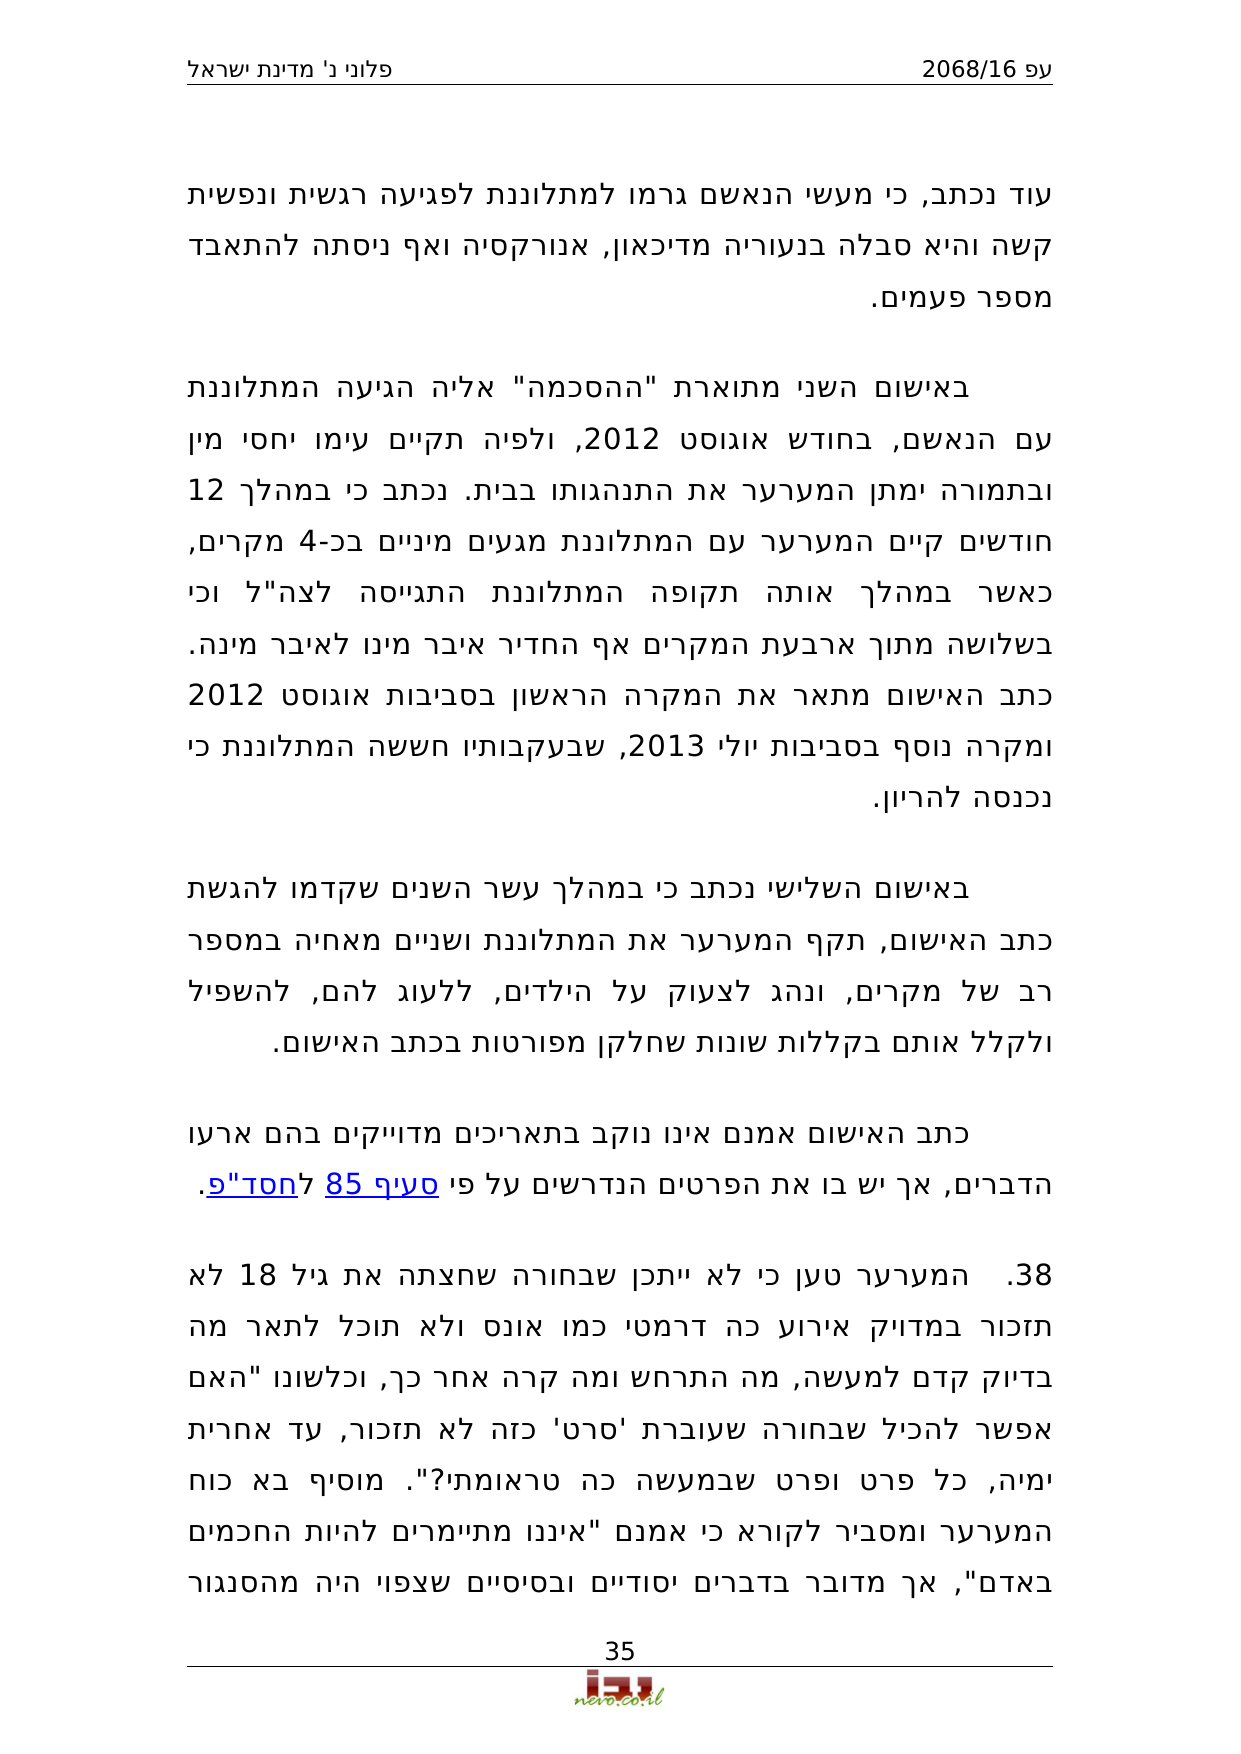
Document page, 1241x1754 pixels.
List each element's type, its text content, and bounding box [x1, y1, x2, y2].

text באישום השלישי נכתב כי במהלך עשר השנים שקדמו להגשת כתב האישום, תקף המערער את המתלוננת ושניים מאחיה במספר רב של מקרים, ונהג לצעוק על הילדים, ללעוג להם, להשפיל ולקלל אותם בקללות שונות שחלקן מפורטות בכתב האישום. [187, 871, 1053, 1059]
picture [574, 1669, 666, 1707]
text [187, 1258, 1053, 1600]
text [187, 177, 1053, 314]
text כתב האישום אמנם אינו נוקב בתאריכים מדוייקים בהם ארעו הדברים, אך יש בו את הפרטים הנדרשים על פי סעיף 85 לחסד"פ. [187, 1116, 1053, 1201]
text באישום השני מתוארת "ההסכמה" אליה הגיעה המתלוננת עם הנאשם, בחודש אוגוסט 2012, ולפיה תקיים עימו יחסי מין ובתמורה ימתן המערער את התנהגותו בבית. נכתב כי במהלך 12 חודשים קיים המערער עם המתלוננת מגעים מיניים בכ-4 מקרים, כאשר במהלך אותה תקופה המתלוננת התגייסה לצה"ל וכי בשלושה מתוך ארבעת המקרים אף החדיר איבר מינו לאיבר מינה. כתב האישום מתאר את המקרה הראשון בסביבות אוגוסט 2012 ומקרה נוסף בסביבות יולי 2013, שבעקבותיו חששה המתלוננת כי נכנסה להריון. [187, 371, 1053, 815]
